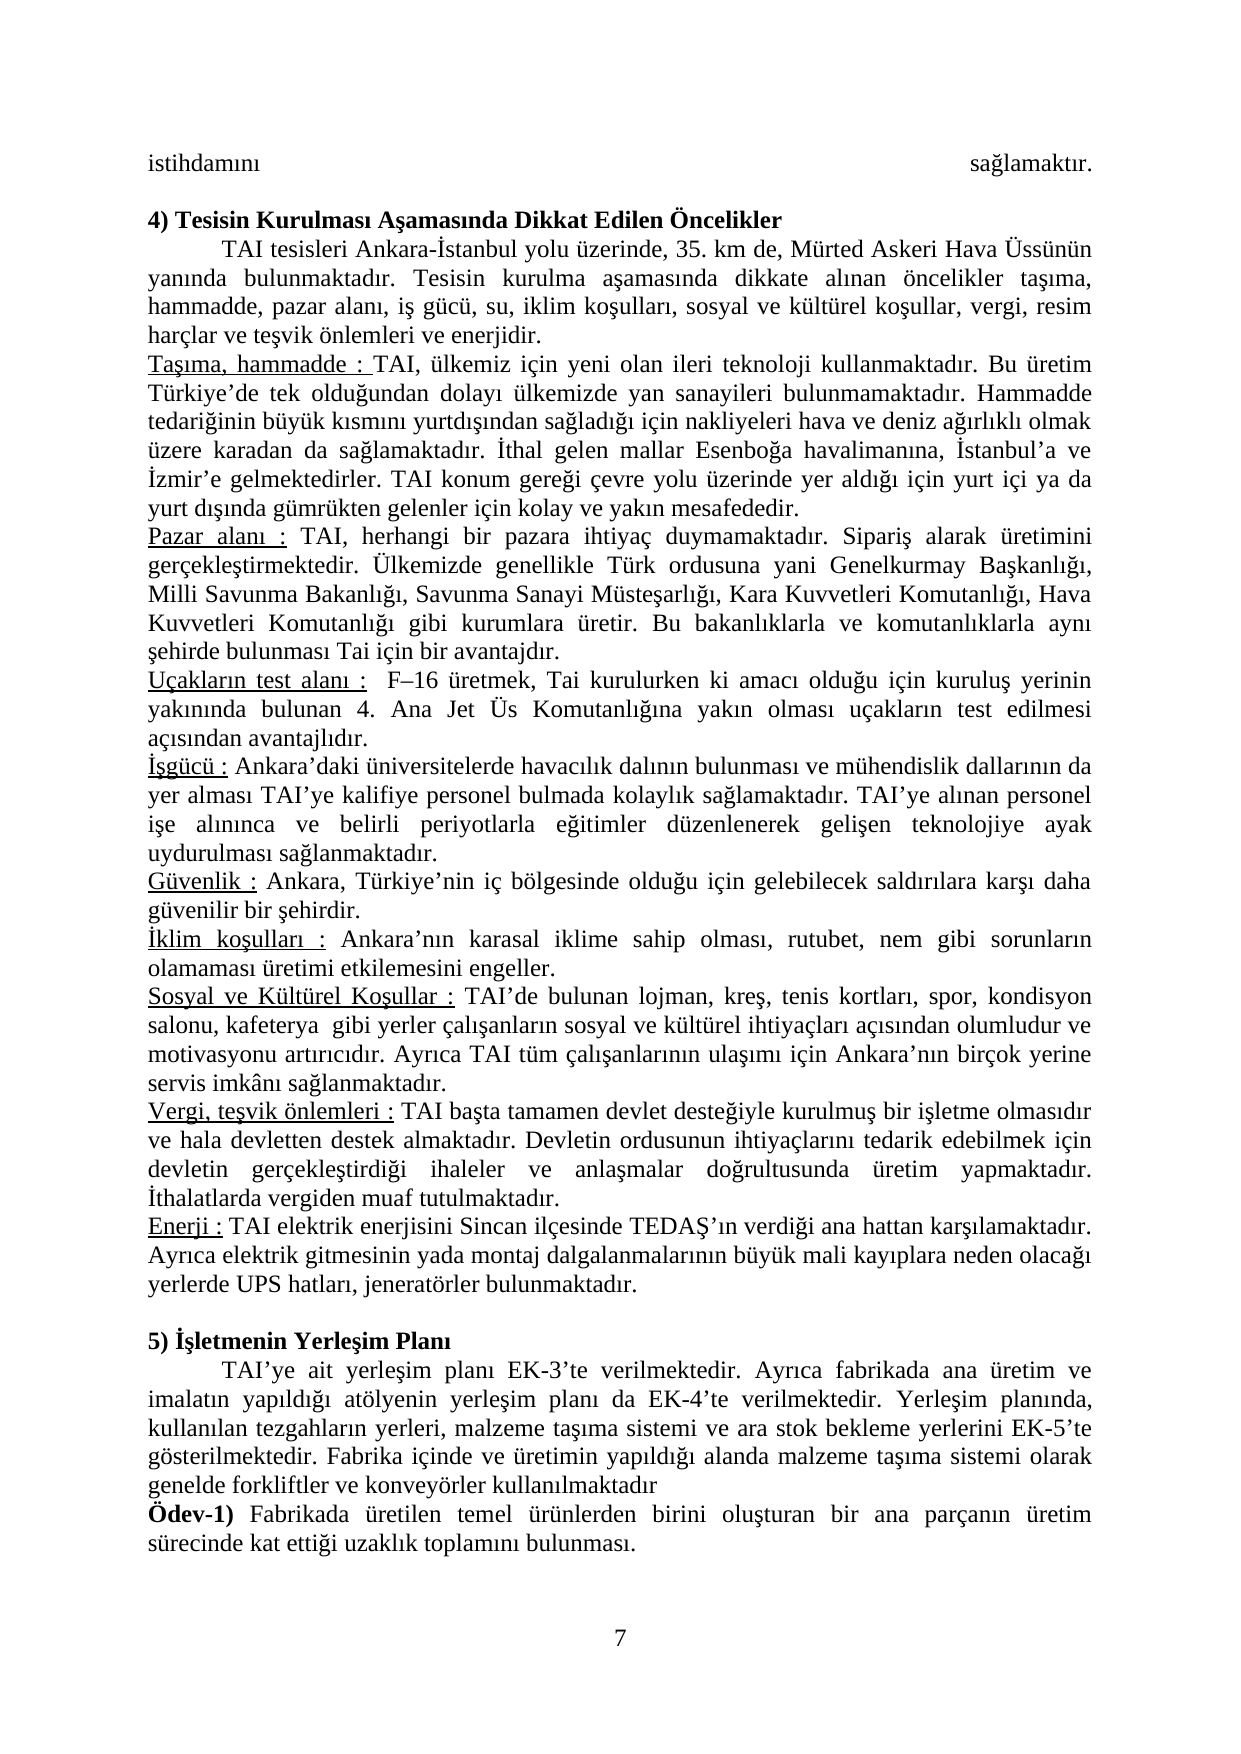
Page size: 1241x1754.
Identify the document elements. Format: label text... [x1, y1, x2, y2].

subtitle Enerji : TAI elektrik enerjisini Sincan ilçesinde TEDAŞ’ın verdiği ana hattan karşılamaktadır. Ayrıca elektrik gitmesinin yada montaj dalgalanmalarının büyük mali kayıplara neden olacağı yerlerde UPS hatları, jeneratörler bulunmaktadır. [148, 1211, 1093, 1298]
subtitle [148, 148, 1093, 205]
subtitle Uçakların test alanı : F–16 üretmek, Tai kurulurken ki amacı olduğu için kuruluş yerinin yakınında bulunan 4. Ana Jet Üs Komutanlığına yakın olması uçakların test edilmesi açısından avantajlıdır. [148, 665, 1093, 751]
subtitle TAI tesisleri Ankara-İstanbul yolu üzerinde, de, Mürted Askeri Hava Üssünün yanında bulunmaktadır. Tesisin kurulma aşamasında dikkate alınan öncelikler taşıma, hammadde, pazar alanı, iş gücü, su, iklim koşulları, sosyal ve kültürel koşullar, vergi, resim harçlar ve teşvik önlemleri ve enerjidir. [148, 234, 1093, 349]
subtitle İklim koşulları : Ankara’nın karasal iklime sahip olması, rutubet, nem gibi sorunların olamaması üretimi etkilemesini engeller. [148, 924, 1093, 981]
subtitle Vergi, teşvik önlemleri : TAI başta tamamen devlet desteğiyle kurulmuş bir işletme olmasıdır ve hala devletten destek almaktadır. Devletin ordusunun ihtiyaçlarını tedarik edebilmek için devletin gerçekleştirdiği ihaleler ve anlaşmalar doğrultusunda üretim yapmaktadır. İthalatlarda vergiden muaf tutulmaktadır. [148, 1096, 1093, 1211]
subtitle 4) Tesisin Kurulması Aşamasında Dikkat Edilen Öncelikler [148, 205, 1093, 234]
subtitle İşgücü : Ankara’daki üniversitelerde havacılık dalının bulunması ve mühendislik dallarının da yer alması TAI’ye kalifiye personel bulmada kolaylık sağlamaktadır. TAI’ye alınan personel işe alınınca ve belirli periyotlarla eğitimler düzenlenerek gelişen teknolojiye ayak uydurulması sağlanmaktadır. [148, 751, 1093, 866]
subtitle Ödev-1) Fabrikada üretilen temel ürünlerden birini oluşturan bir ana parçanın üretim sürecinde kat ettiği uzaklık toplamını bulunması. [148, 1499, 1093, 1556]
subtitle 5) İşletmenin Yerleşim Planı [148, 1298, 1093, 1355]
subtitle TAI’ye ait yerleşim planı EK-3’te verilmektedir. Ayrıca fabrikada ana üretim ve imalatın yapıldığı atölyenin yerleşim planı da EK-4’te verilmektedir. Yerleşim planında, kullanılan tezgahların yerleri, malzeme taşıma sistemi ve ara stok bekleme yerlerini EK-5’te gösterilmektedir. Fabrika içinde ve üretimin yapıldığı alanda malzeme taşıma sistemi olarak genelde forkliftler ve konveyörler kullanılmaktadır [148, 1355, 1093, 1499]
subtitle Pazar alanı : TAI, herhangi bir pazara ihtiyaç duymamaktadır. Sipariş alarak üretimini gerçekleştirmektedir. Ülkemizde genellikle Türk ordusuna yani Genelkurmay Başkanlığı, Milli Savunma Bakanlığı, Savunma Sanayi Müsteşarlığı, Kara Kuvvetleri Komutanlığı, Hava Kuvvetleri Komutanlığı gibi kurumlara üretir. Bu bakanlıklarla ve komutanlıklarla aynı şehirde bulunması Tai için bir avantajdır. [148, 521, 1093, 665]
subtitle Taşıma, hammadde : TAI, ülkemiz için yeni olan ileri teknoloji kullanmaktadır. Bu üretim Türkiye’de tek olduğundan dolayı ülkemizde yan sanayileri bulunmamaktadır. Hammadde tedariğinin büyük kısmını yurtdışından sağladığı için nakliyeleri hava ve deniz ağırlıklı olmak üzere karadan da sağlamaktadır. İthal gelen mallar Esenboğa havalimanına, İstanbul’a ve İzmir’e gelmektedirler. TAI konum gereği çevre yolu üzerinde yer aldığı için yurt içi ya da yurt dışında gümrükten gelenler için kolay ve yakın mesafededir. [148, 349, 1093, 521]
subtitle Sosyal ve Kültürel Koşullar : TAI’de bulunan lojman, kreş, tenis kortları, spor, kondisyon salonu, kafeterya gibi yerler çalışanların sosyal ve kültürel ihtiyaçları açısından olumludur ve motivasyonu artırıcıdır. Ayrıca TAI tüm çalışanlarının ulaşımı için Ankara’nın birçok yerine servis imkânı sağlanmaktadır. [148, 981, 1093, 1096]
subtitle Güvenlik : Ankara, Türkiye’nin iç bölgesinde olduğu için gelebilecek saldırılara karşı daha güvenilir bir şehirdir. [148, 866, 1093, 924]
